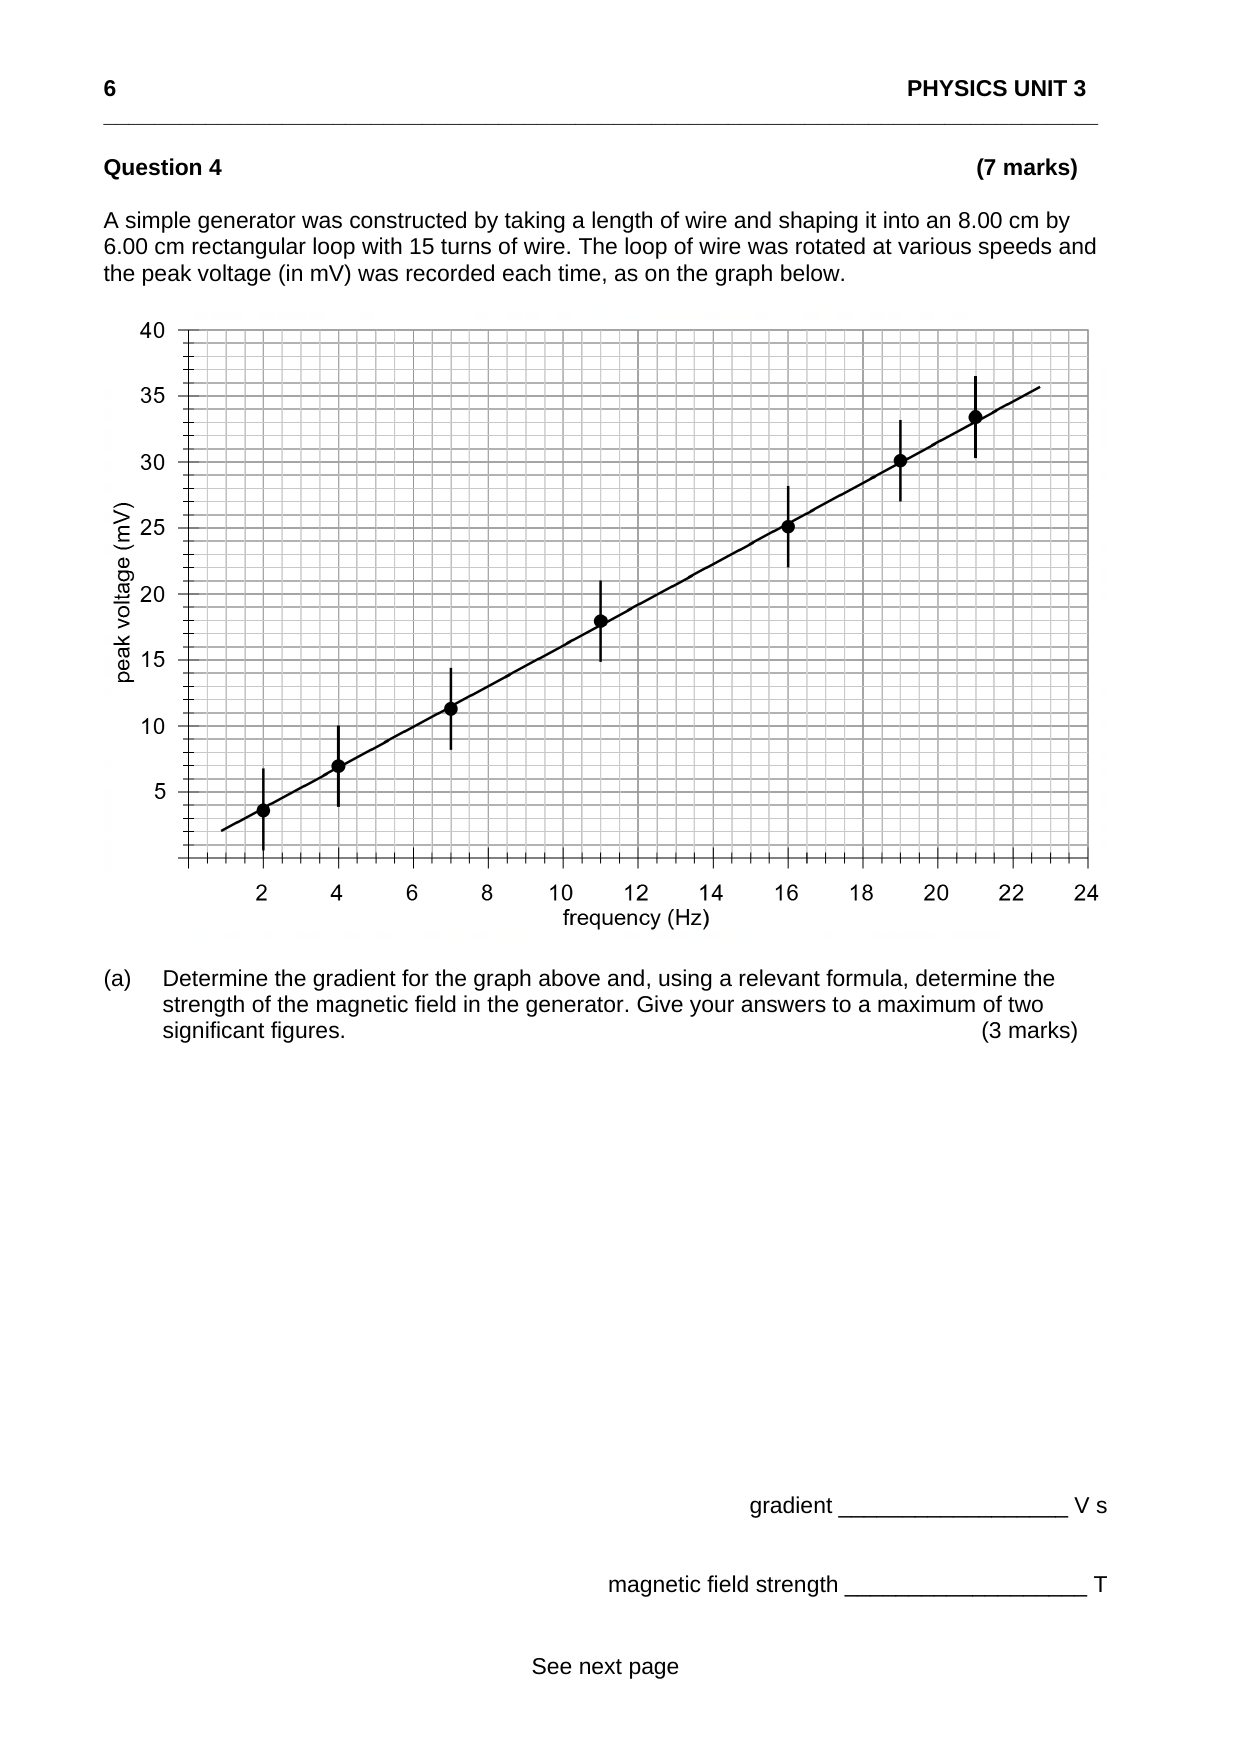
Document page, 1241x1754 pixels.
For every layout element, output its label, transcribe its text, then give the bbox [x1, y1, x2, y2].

text gradient __________________ V s [103, 1492, 1107, 1518]
picture [103, 312, 1108, 939]
text A simple generator was constructed by taking a length of wire and shaping it into an 8.00 cm by 6.00 cm rectangular loop with 15 turns of wire. The loop of wire was rotated at various speeds and the peak voltage (in mV) was recorded each time, as on the graph below. [103, 207, 1107, 286]
text magnetic field strength ___________________ T [103, 1571, 1107, 1597]
text (a) Determine the gradient for the graph above and, using a relevant formula, determine the strength of the magnetic field in the generator. Give your answers to a maximum of two significant figures. (3 marks) [103, 965, 1107, 1044]
text Question 4 (7 marks) [103, 154, 1107, 180]
